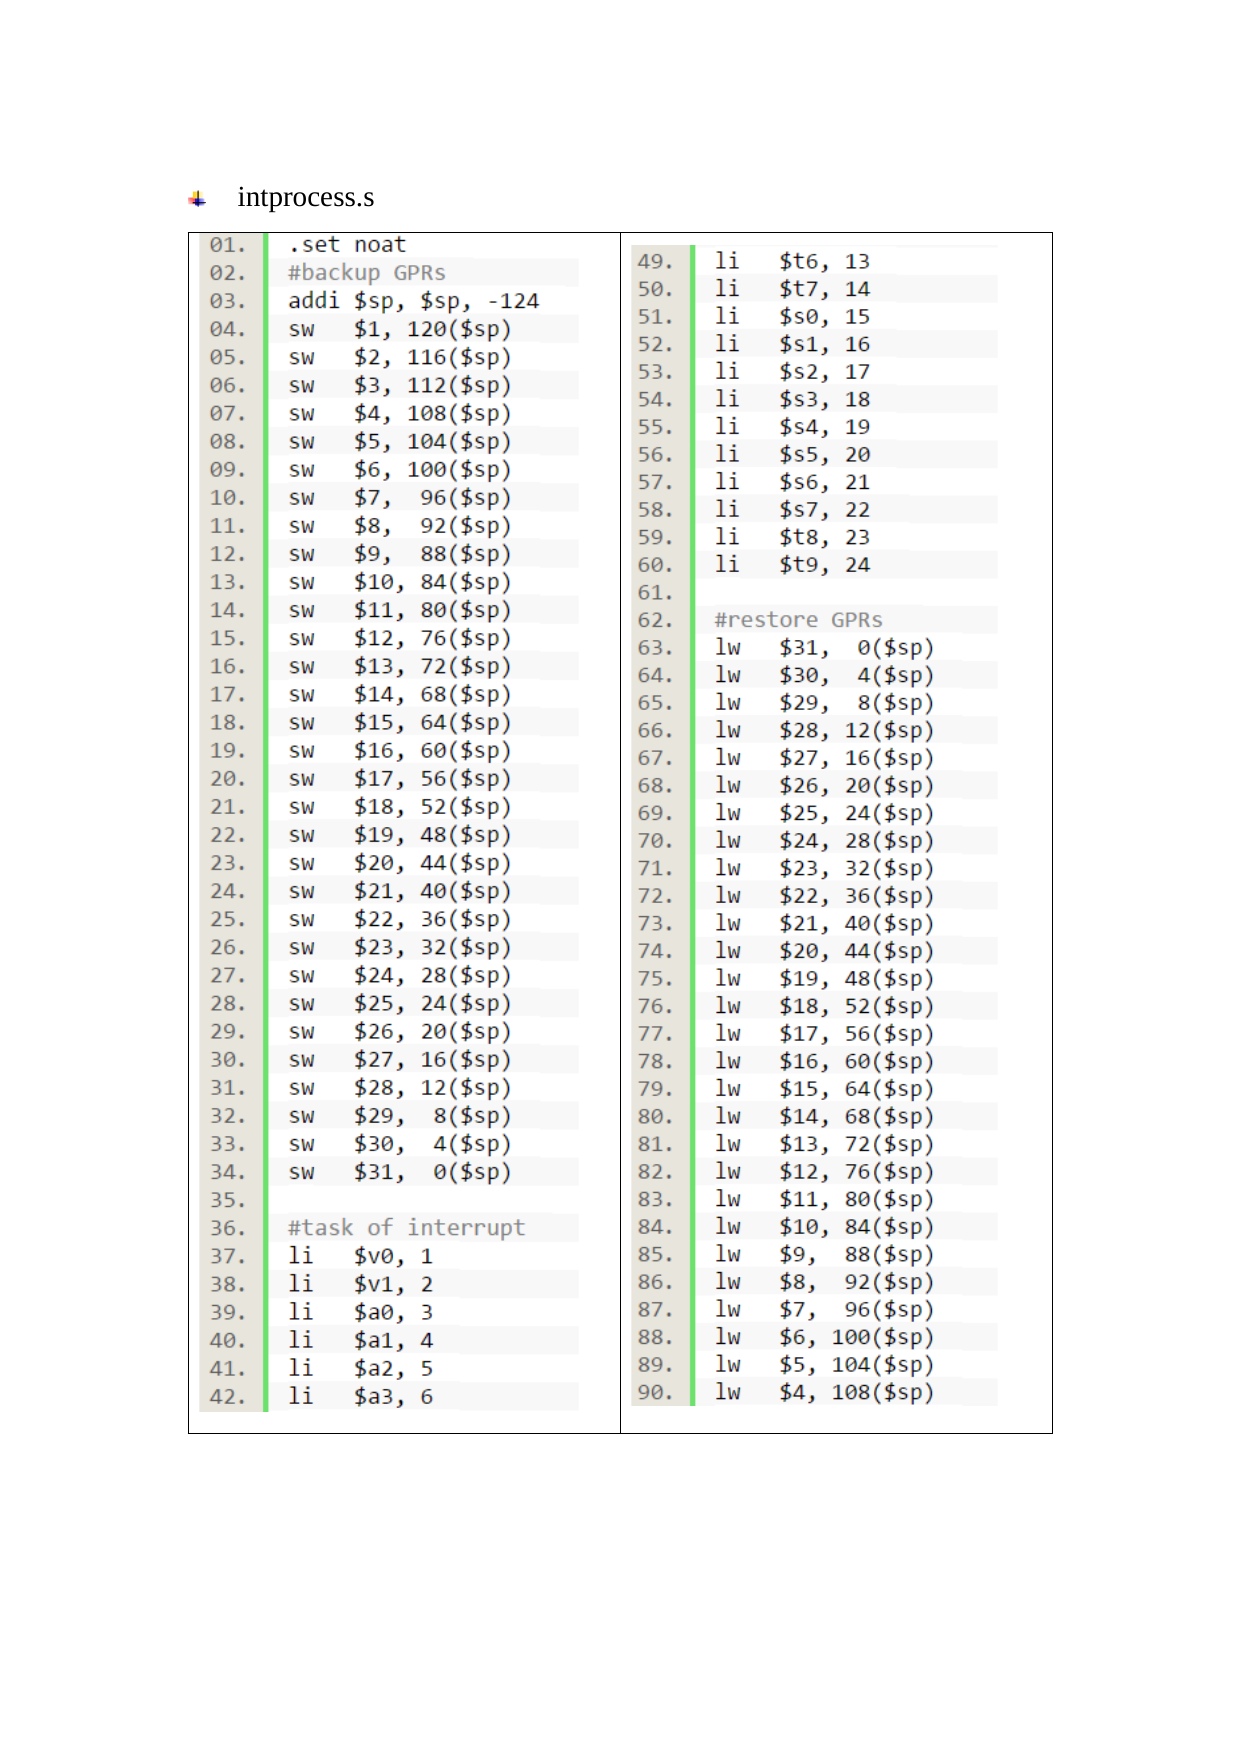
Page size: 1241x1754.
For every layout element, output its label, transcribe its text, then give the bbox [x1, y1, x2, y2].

picture [188, 189, 206, 207]
table_header [609, 233, 620, 1433]
list intprocess.s [187, 177, 1053, 214]
table_header [189, 233, 199, 1433]
table_header [621, 233, 1052, 1433]
picture [199, 233, 579, 1412]
picture [631, 245, 998, 1406]
